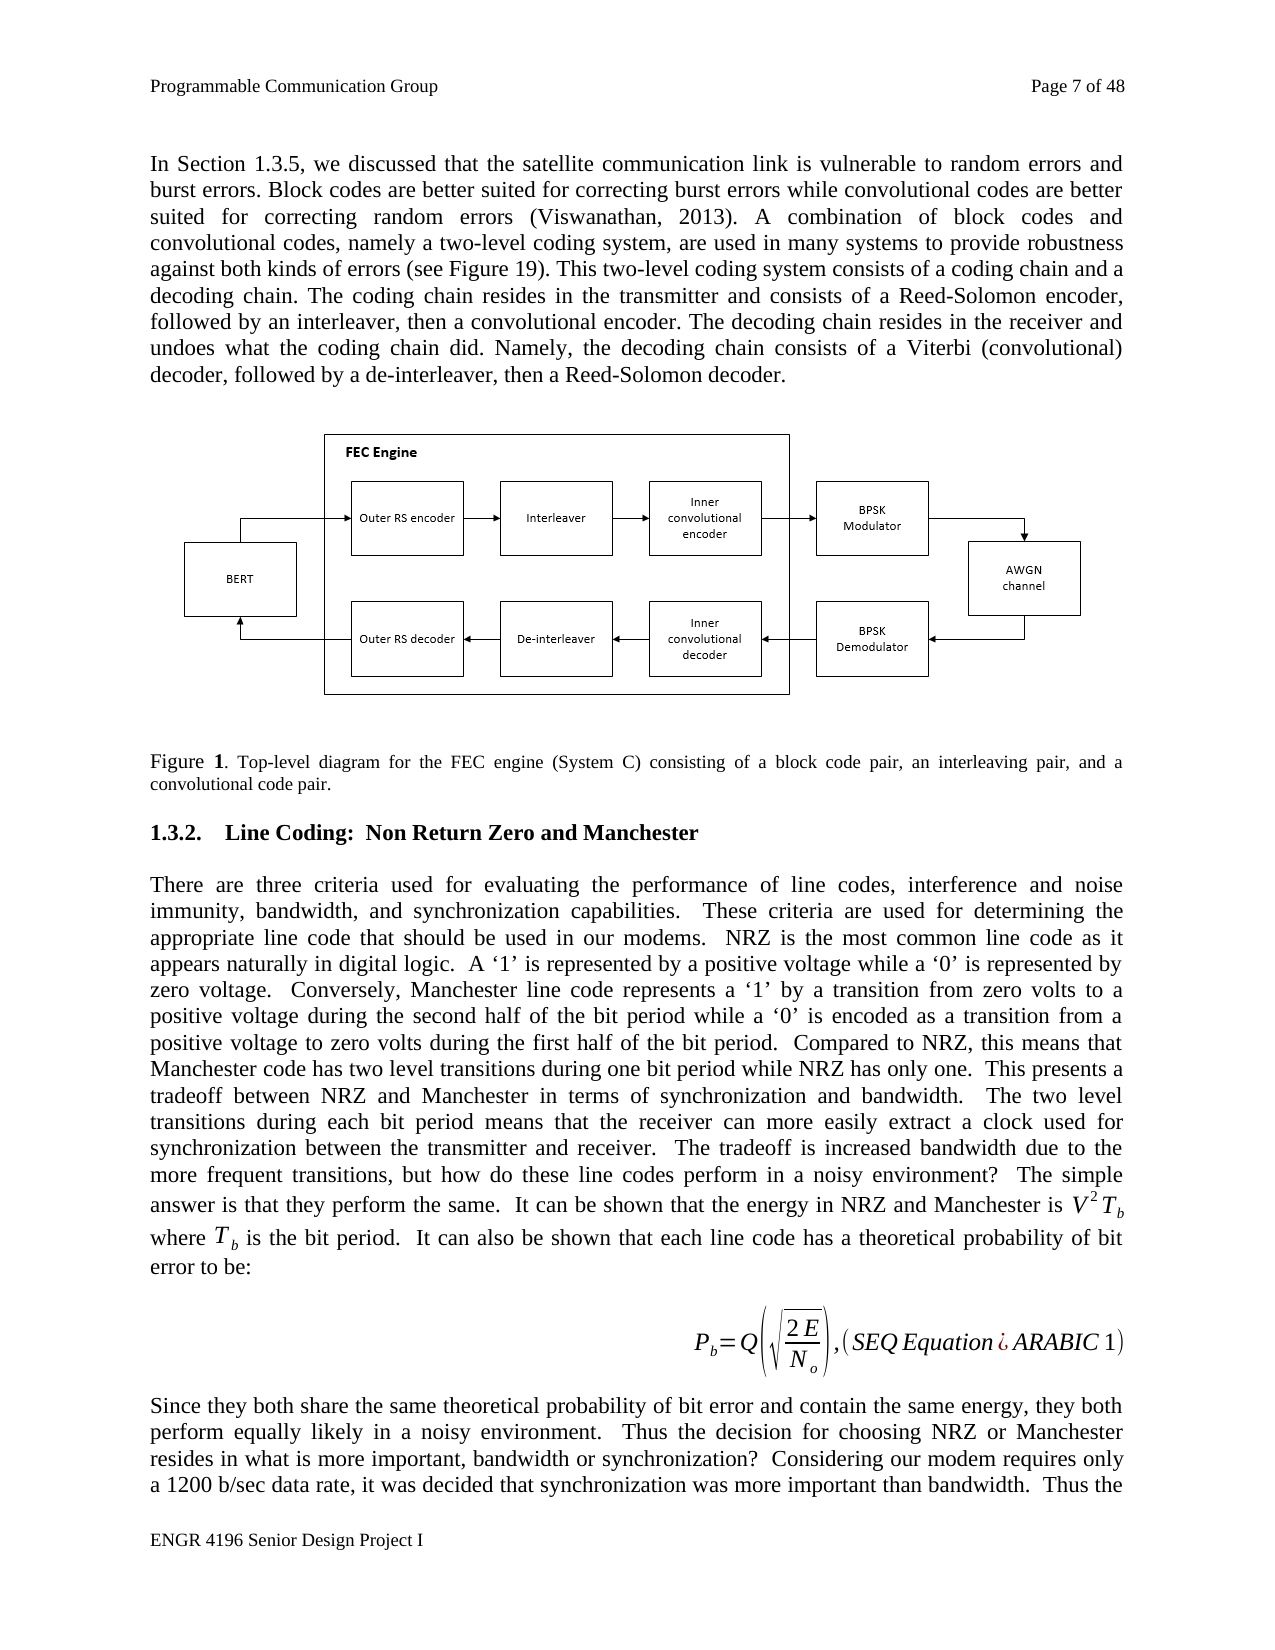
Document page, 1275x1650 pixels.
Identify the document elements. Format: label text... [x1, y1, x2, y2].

subtitle Line Coding: Non Return Zero and Manchester [150, 819, 1125, 846]
text There are three criteria used for evaluating the performance of line codes, interference and noise immunity, bandwidth, and synchronization capabilities. These criteria are used for determining the appropriate line code that should be used in our modems. NRZ is the most common line code as it appears naturally in digital logic. A ‘1’ is represented by a positive voltage while a ‘0’ is represented by zero voltage. Conversely, Manchester line code represents a ‘1’ by a transition from zero volts to a positive voltage during the second half of the bit period while a ‘0’ is encoded as a transition from a positive voltage to zero volts during the first half of the bit period. Compared to NRZ, this means that Manchester code has two level transitions during one bit period while NRZ has only one. This presents a tradeoff between NRZ and Manchester in terms of synchronization and bandwidth. The two level transitions during each bit period means that the receiver can more easily extract a clock used for synchronization between the transmitter and receiver. The tradeoff is increased bandwidth due to the more frequent transitions, but how do these line codes perform in a noisy environment? The simple answer is that they perform the same. It can be shown that the energy in NRZ and Manchester is where is the bit period. It can also be shown that each line code has a theoretical probability of bit error to be: [150, 871, 1125, 1280]
text Figure 1. Top-level diagram for the FEC engine (System C) consisting of a block code pair, an interleaving pair, and a convolutional code pair. [150, 749, 1125, 794]
picture [170, 412, 1105, 724]
text In Section 1.3.5, we discussed that the satellite communication link is vulnerable to random errors and burst errors. Block codes are better suited for correcting burst errors while convolutional codes are better suited for correcting random errors (Viswanathan, 2013). A combination of block codes and convolutional codes, namely a two-level coding system, are used in many systems to provide robustness against both kinds of errors (see Figure 19). This two-level coding system consists of a coding chain and a decoding chain. The coding chain resides in the transmitter and consists of a Reed-Solomon encoder, followed by an interleaver, then a convolutional encoder. The decoding chain resides in the receiver and undoes what the coding chain did. Namely, the decoding chain consists of a Viterbi (convolutional) decoder, followed by a de-interleaver, then a Reed-Solomon decoder. [150, 150, 1125, 387]
